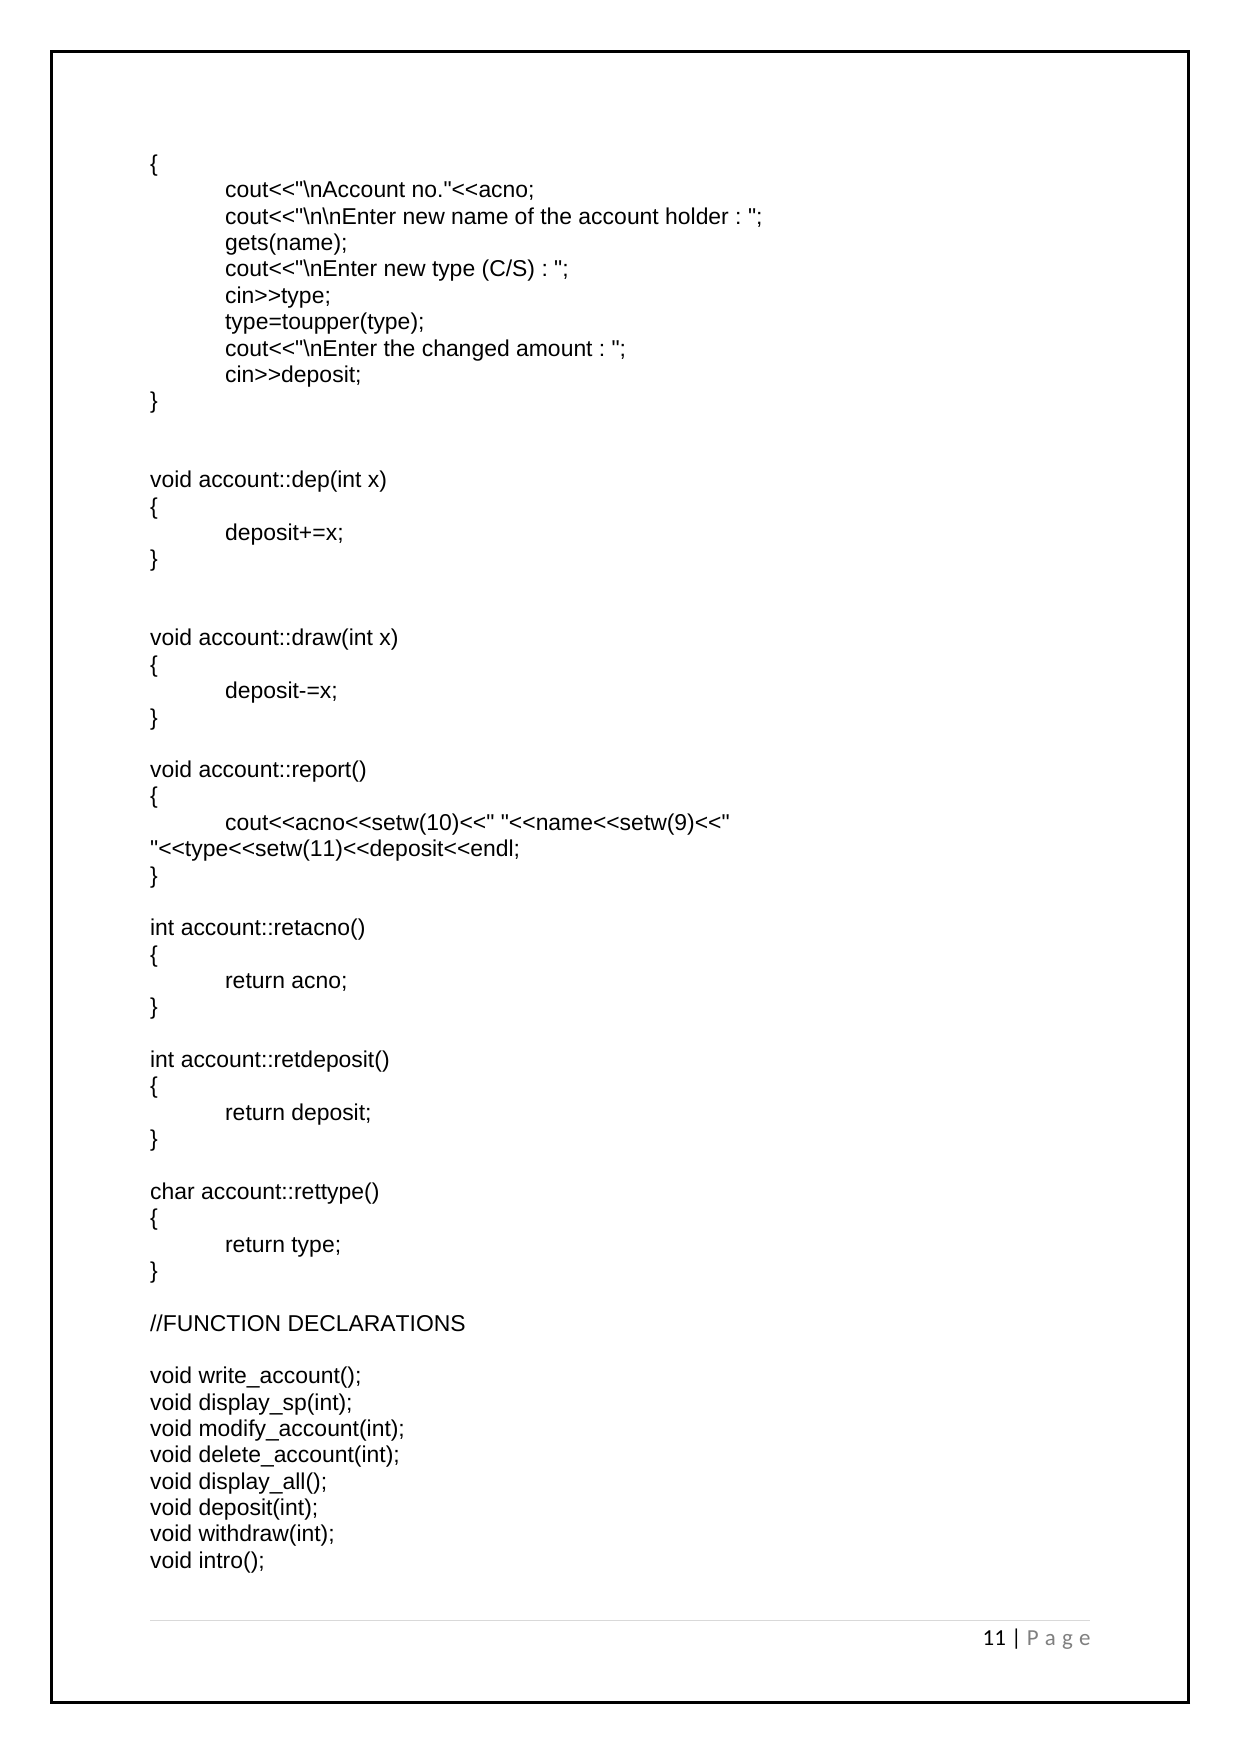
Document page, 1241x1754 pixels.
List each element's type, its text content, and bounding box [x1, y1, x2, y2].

text { [150, 150, 1090, 176]
text //FUNCTION DECLARATIONS [150, 1309, 1090, 1336]
text deposit-=x; [150, 677, 1090, 703]
text cout<<"\nAccount no."<<acno; [150, 176, 1090, 203]
text } [150, 1257, 1090, 1283]
text cout<<"\nEnter new type (C/S) : "; [150, 255, 1090, 282]
text cout<<acno<<setw(10)<<" "<<name<<setw(9)<<" "<<type<<setw(11)<<deposit<<endl; [150, 809, 1090, 862]
text void display_sp(int); [150, 1389, 1090, 1415]
text { [150, 1204, 1090, 1231]
text void delete_account(int); [150, 1441, 1090, 1468]
text } [150, 1125, 1090, 1151]
text void deposit(int); [150, 1494, 1090, 1520]
text int account::retdeposit() [150, 1046, 1090, 1072]
text void write_account(); [150, 1362, 1090, 1389]
text { [150, 1072, 1090, 1099]
text { [150, 651, 1090, 677]
text { [150, 941, 1090, 967]
text void account::report() [150, 756, 1090, 782]
text cout<<"\n\nEnter new name of the account holder : "; [150, 203, 1090, 229]
text void account::draw(int x) [150, 624, 1090, 651]
text { [150, 493, 1090, 519]
text int account::retacno() [150, 914, 1090, 941]
text } [150, 862, 1090, 888]
text void modify_account(int); [150, 1415, 1090, 1441]
text void withdraw(int); [150, 1520, 1090, 1547]
text void account::dep(int x) [150, 466, 1090, 493]
text deposit+=x; [150, 519, 1090, 545]
text cin>>type; [150, 282, 1090, 308]
text cout<<"\nEnter the changed amount : "; [150, 334, 1090, 361]
text return deposit; [150, 1099, 1090, 1125]
text return acno; [150, 967, 1090, 993]
text gets(name); [150, 229, 1090, 255]
text char account::rettype() [150, 1178, 1090, 1204]
text cin>>deposit; [150, 361, 1090, 387]
text { [150, 782, 1090, 809]
text } [150, 387, 1090, 413]
text } [150, 703, 1090, 730]
text return type; [150, 1231, 1090, 1257]
text type=toupper(type); [150, 308, 1090, 334]
text } [150, 545, 1090, 572]
text void display_all(); [150, 1468, 1090, 1494]
text void intro(); [150, 1547, 1090, 1573]
text } [150, 993, 1090, 1020]
